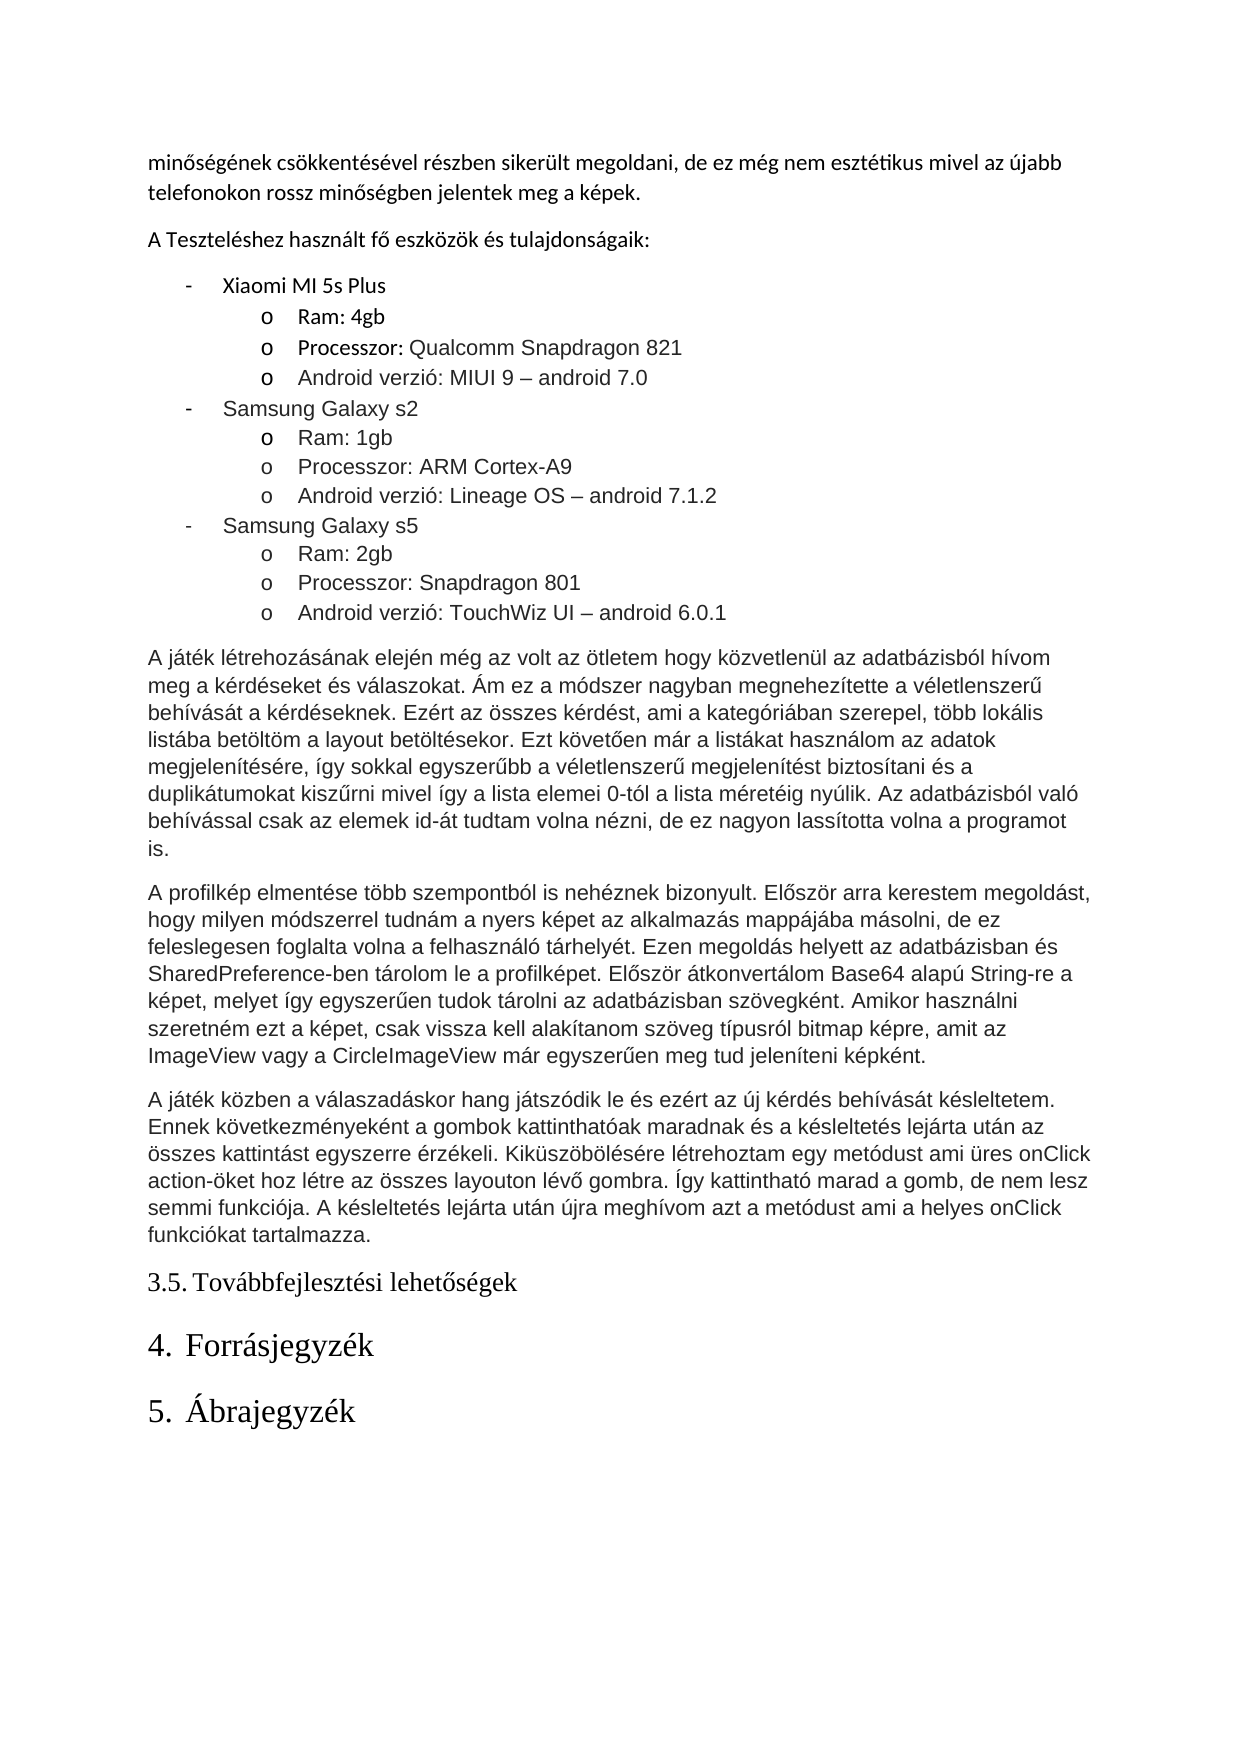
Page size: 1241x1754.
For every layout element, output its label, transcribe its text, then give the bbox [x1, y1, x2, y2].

list Processzor: Qualcomm Snapdragon 821 [260, 333, 1093, 362]
list Android verzió: MIUI 9 – android 7.0 [260, 365, 1093, 392]
list Processzor: ARM Cortex-A9 [260, 454, 1093, 481]
list Xiaomi MI 5s Plus [185, 272, 1093, 299]
text A profilkép elmentése több szempontból is nehéznek bizonyult. Először arra kerestem megoldást, hogy milyen módszerrel tudnám a nyers képet az alkalmazás mappájába másolni, de ez feleslegesen foglalta volna a felhasználó tárhelyét. Ezen megoldás helyett az adatbázisban és SharedPreference-ben tárolom le a profilképet. Először átkonvertálom Base64 alapú String-re a képet, melyet így egyszerűen tudok tárolni az adatbázisban szövegként. Amikor használni szeretném ezt a képet, csak vissza kell alakítanom szöveg típusról bitmap képre, amit az ImageView vagy a CircleImageView már egyszerűen meg tud jeleníteni képként. [148, 879, 1093, 1068]
text A Teszteléshez használt fő eszközök és tulajdonságaik: [148, 225, 1093, 253]
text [148, 148, 1093, 206]
list Samsung Galaxy s2 [185, 394, 1093, 422]
list Ram: 2gb [260, 541, 1093, 568]
subtitle Továbbfejlesztési lehetőségek [147, 1266, 1093, 1297]
subtitle Ábrajegyzék [148, 1391, 1093, 1429]
list Android verzió: TouchWiz UI – android 6.0.1 [260, 599, 1093, 627]
list Android verzió: Lineage OS – android 7.1.2 [260, 483, 1093, 510]
list Ram: 4gb [260, 302, 1093, 331]
subtitle Forrásjegyzék [148, 1325, 1093, 1363]
text A játék közben a válaszadáskor hang játszódik le és ezért az új kérdés behívását késleltetem. Ennek következményeként a gombok kattinthatóak maradnak és a késleltetés lejárta után az összes kattintást egyszerre érzékeli. Kiküszöbölésére létrehoztam egy metódust ami üres onClick action-öket hoz létre az összes layouton lévő gombra. Így kattintható marad a gomb, de nem lesz semmi funkciója. A késleltetés lejárta után újra meghívom azt a metódust ami a helyes onClick funkciókat tartalmazza. [148, 1086, 1093, 1248]
list Ram: 1gb [260, 424, 1093, 452]
list Samsung Galaxy s5 [185, 512, 1093, 539]
text A játék létrehozásának elején még az volt az ötletem hogy közvetlenül az adatbázisból hívom meg a kérdéseket és válaszokat. Ám ez a módszer nagyban megnehezítette a véletlenszerű behívását a kérdéseknek. Ezért az összes kérdést, ami a kategóriában szerepel, több lokális listába betöltöm a layout betöltésekor. Ezt követően már a listákat használom az adatok megjelenítésére, így sokkal egyszerűbb a véletlenszerű megjelenítést biztosítani és a duplikátumokat kiszűrni mivel így a lista elemei 0-tól a lista méretéig nyúlik. Az adatbázisból való behívással csak az elemek id-át tudtam volna nézni, de ez nagyon lassította volna a programot is. [148, 645, 1093, 861]
list Processzor: Snapdragon 801 [260, 570, 1093, 597]
